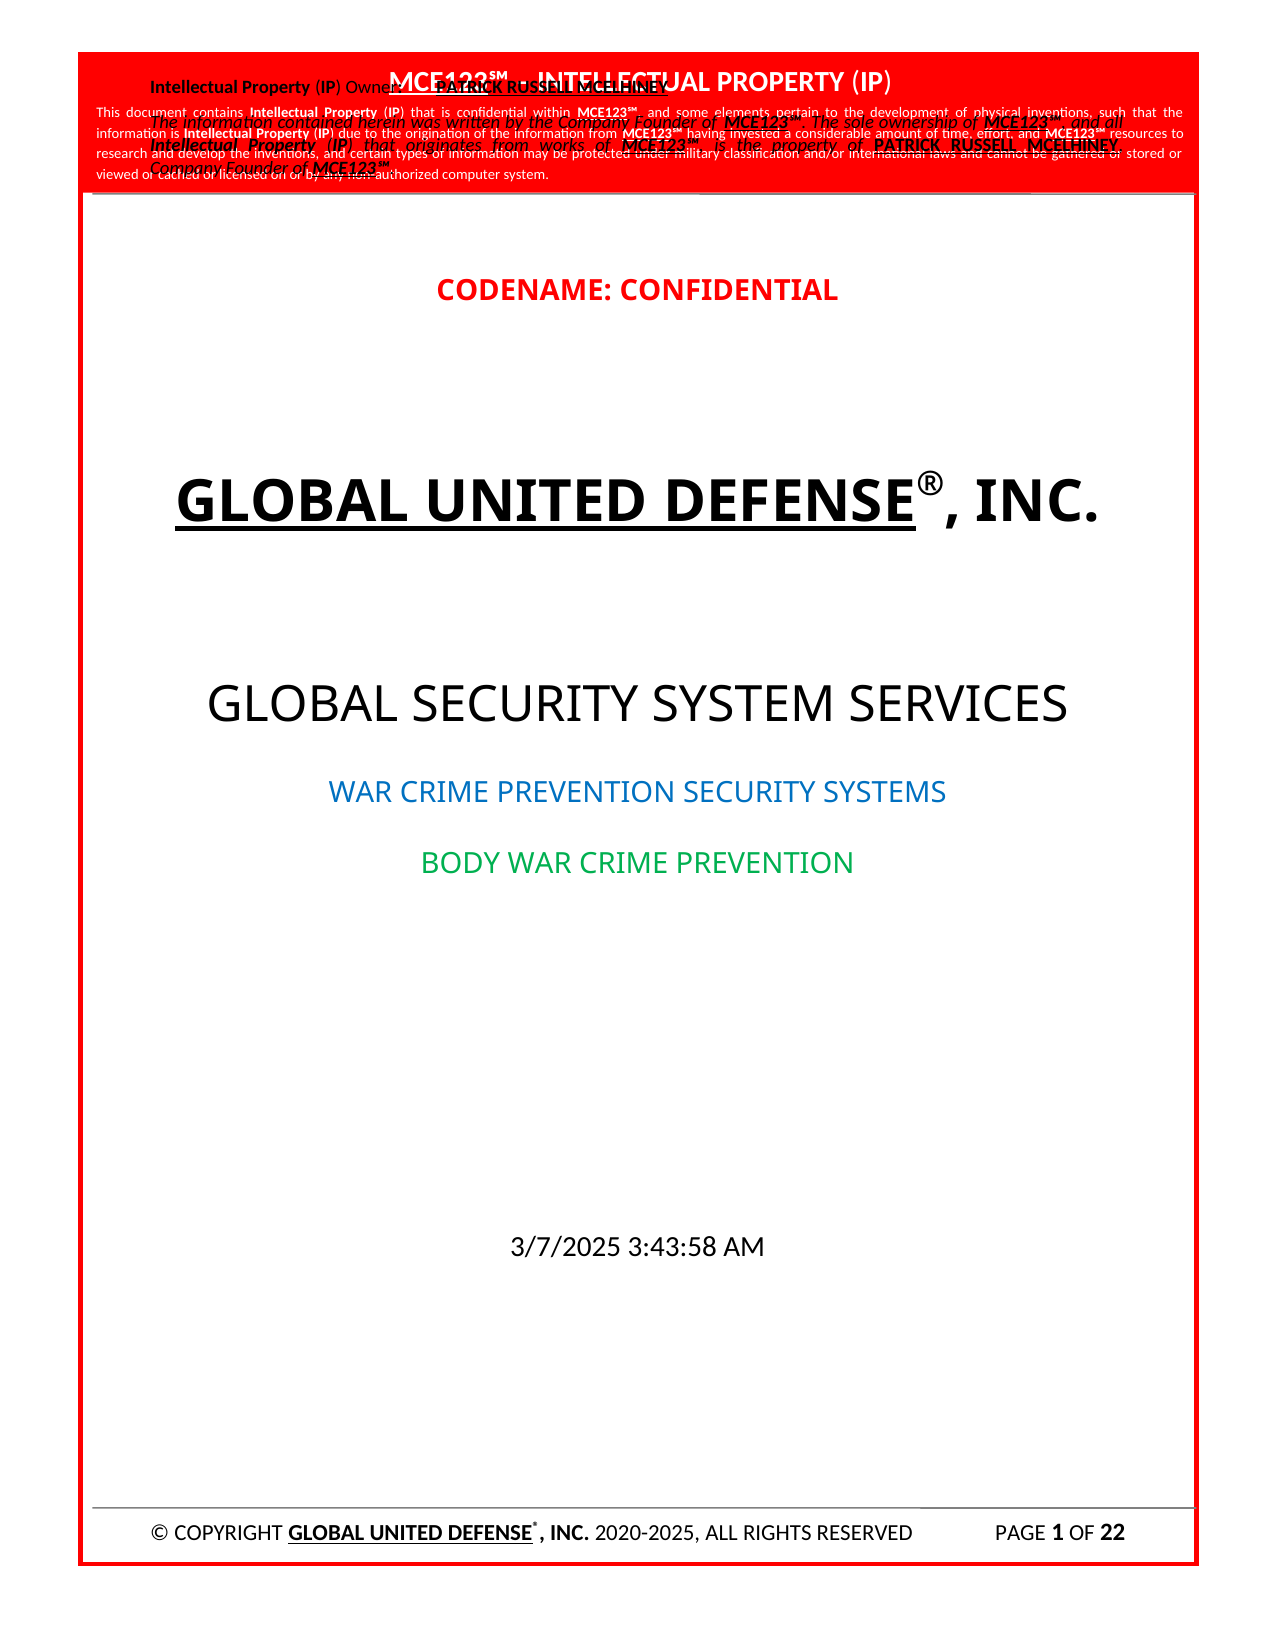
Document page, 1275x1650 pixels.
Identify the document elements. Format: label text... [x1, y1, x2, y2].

text 3/7/2025 3:43:58 AM [150, 1228, 1125, 1264]
subtitle WAR CRIME PREVENTION SECURITY SYSTEMS [150, 772, 1125, 811]
text CODENAME: CONFIDENTIAL [150, 269, 1125, 309]
text GLOBAL SECURITY SYSTEM SERVICES [150, 668, 1125, 736]
text GLOBAL UNITED DEFENSE®, INC. [150, 459, 1125, 539]
subtitle BODY WAR CRIME PREVENTION [150, 842, 1125, 882]
